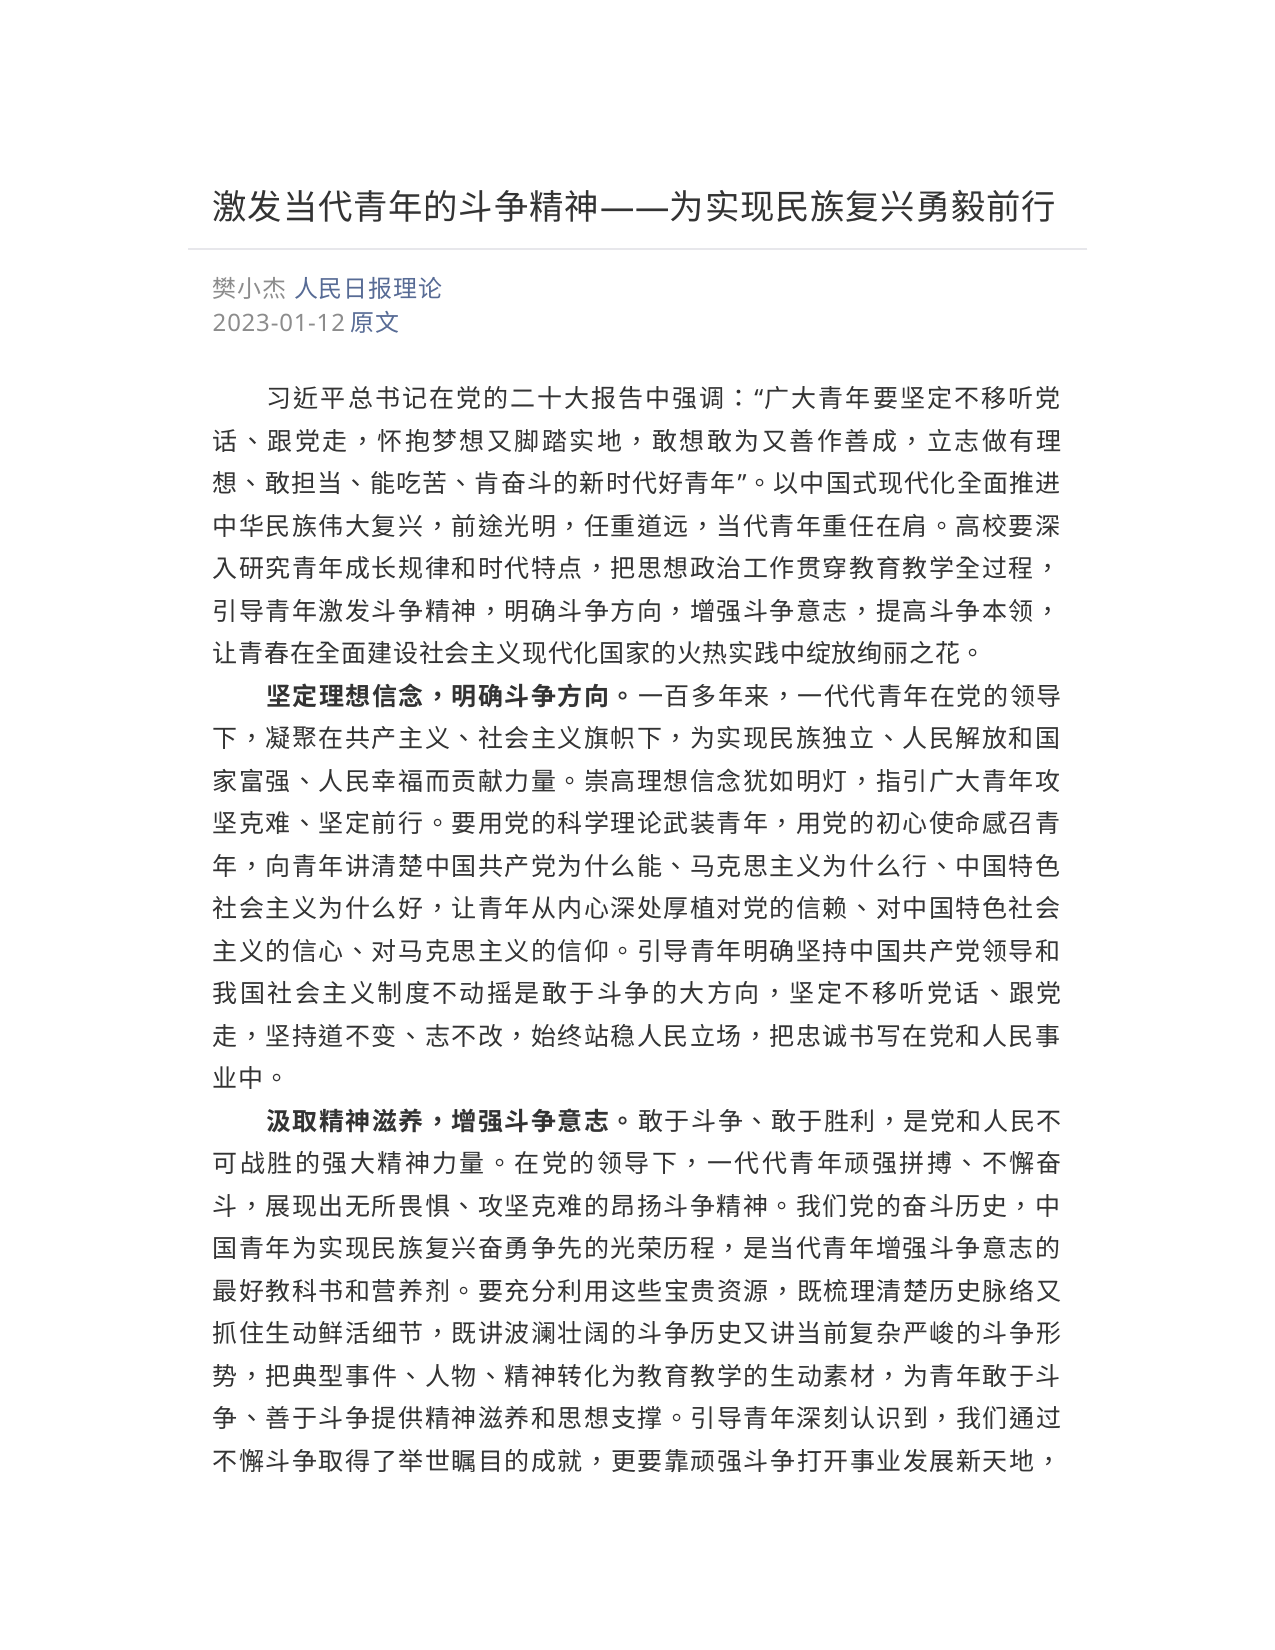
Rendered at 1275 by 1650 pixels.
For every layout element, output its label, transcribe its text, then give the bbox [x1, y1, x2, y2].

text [212, 1095, 1062, 1478]
title 激发当代青年的斗争精神——为实现民族复兴勇毅前行 [187, 150, 1087, 250]
list 樊小杰 人民日报理论 [212, 272, 1062, 304]
text 2023-01-12原文 发表于 [212, 304, 1062, 338]
text 坚定理想信念，明确斗争方向。一百多年来，一代代青年在党的领导下，凝聚在共产主义、社会主义旗帜下，为实现民族独立、人民解放和国家富强、人民幸福而贡献力量。崇高理想信念犹如明灯，指引广大青年攻坚克难、坚定前行。要用党的科学理论武装青年，用党的初心使命感召青年，向青年讲清楚中国共产党为什么能、马克思主义为什么行、中国特色社会主义为什么好，让青年从内心深处厚植对党的信赖、对中国特色社会主义的信心、对马克思主义的信仰。引导青年明确坚持中国共产党领导和我国社会主义制度不动摇是敢于斗争的大方向，坚定不移听党话、跟党走，坚持道不变、志不改，始终站稳人民立场，把忠诚书写在党和人民事业中。 [212, 670, 1062, 1095]
text 习近平总书记在党的二十大报告中强调：“广大青年要坚定不移听党话、跟党走，怀抱梦想又脚踏实地，敢想敢为又善作善成，立志做有理想、敢担当、能吃苦、肯奋斗的新时代好青年”。以中国式现代化全面推进中华民族伟大复兴，前途光明，任重道远，当代青年重任在肩。高校要深入研究青年成长规律和时代特点，把思想政治工作贯穿教育教学全过程，引导青年激发斗争精神，明确斗争方向，增强斗争意志，提高斗争本领，让青春在全面建设社会主义现代化国家的火热实践中绽放绚丽之花。 [212, 373, 1062, 670]
